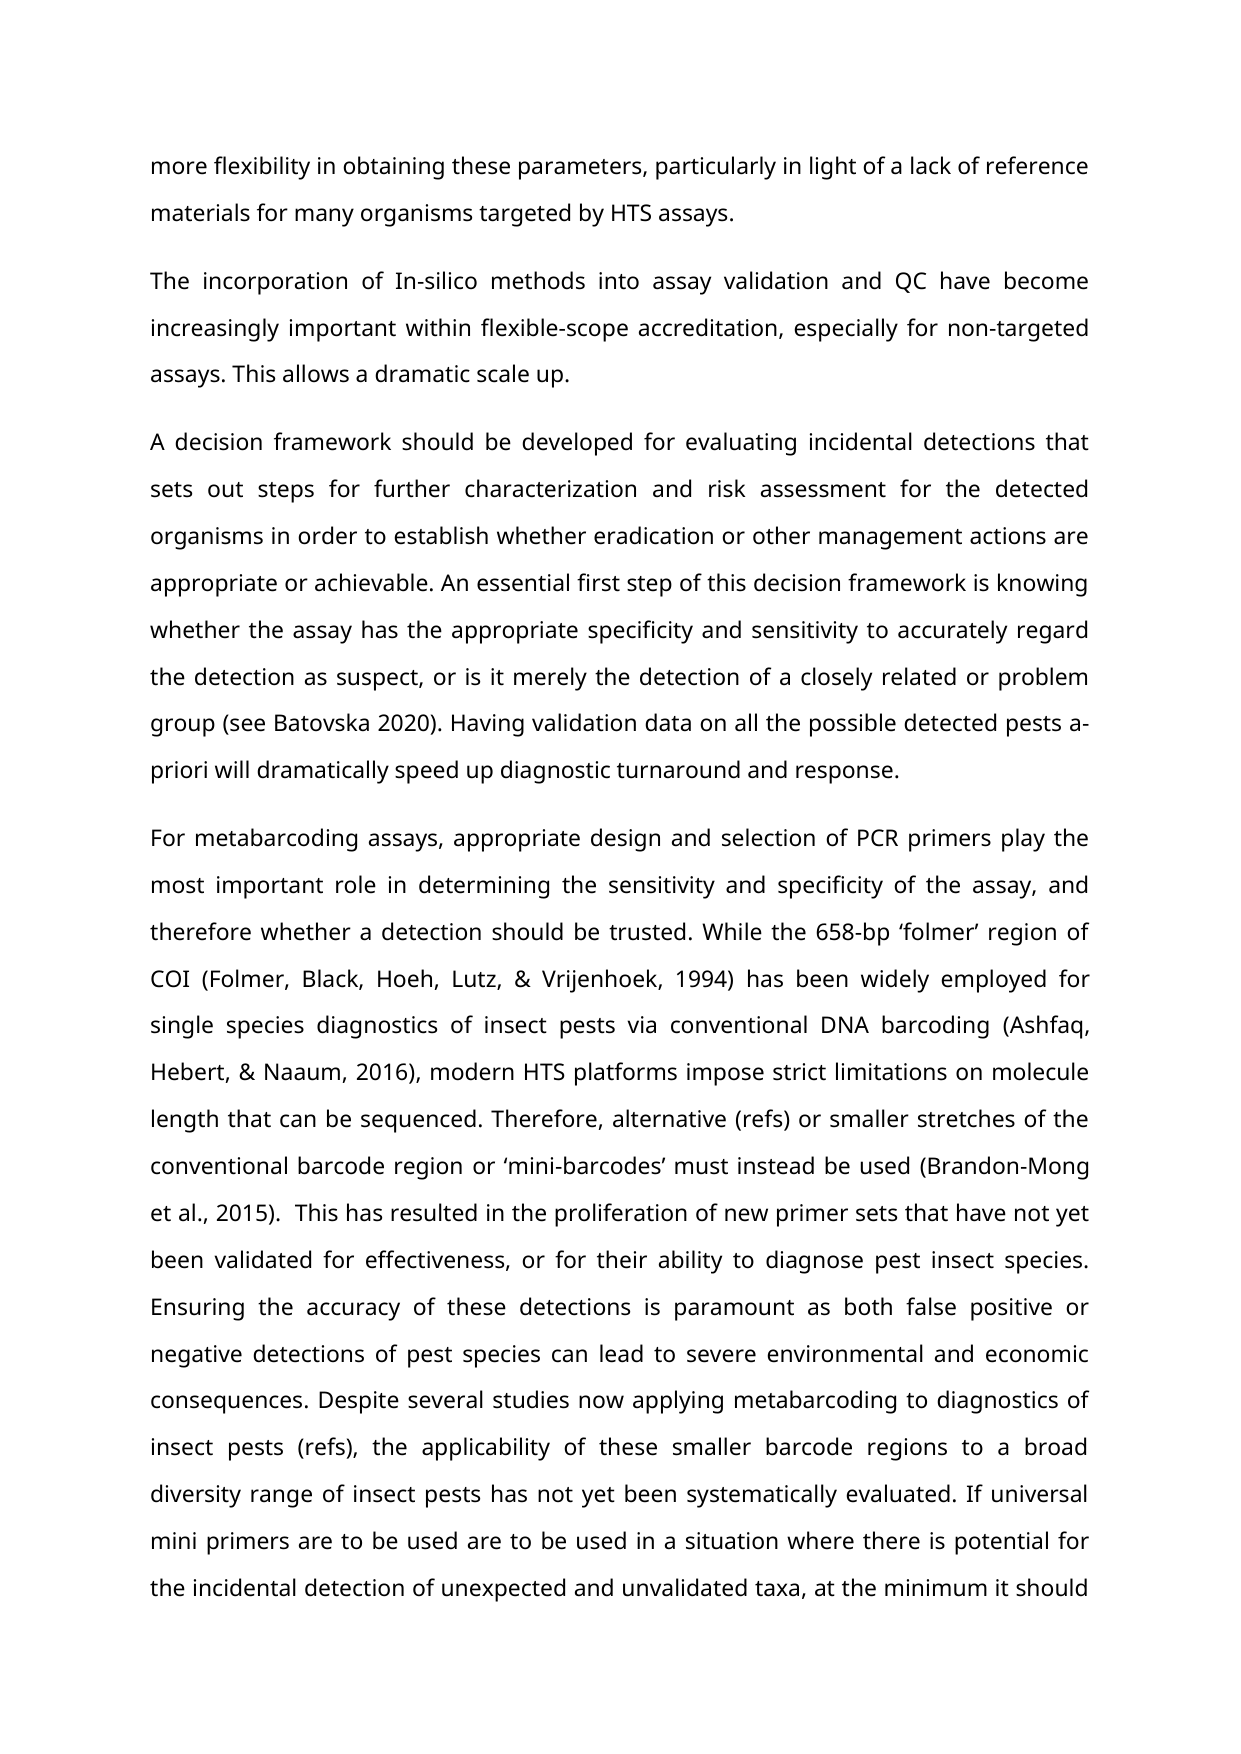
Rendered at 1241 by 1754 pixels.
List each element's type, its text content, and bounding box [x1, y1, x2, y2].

text The incorporation of In-silico methods into assay validation and QC have become increasingly important within flexible-scope accreditation, especially for non-targeted assays. This allows a dramatic scale up. [150, 264, 1090, 389]
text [150, 150, 1090, 228]
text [150, 822, 1090, 1603]
text A decision framework should be developed for evaluating incidental detections that sets out steps for further characterization and risk assessment for the detected organisms in order to establish whether eradication or other management actions are appropriate or achievable. An essential first step of this decision framework is knowing whether the assay has the appropriate specificity and sensitivity to accurately regard the detection as suspect, or is it merely the detection of a closely related or problem group (see Batovska 2020). Having validation data on all the possible detected pests a-priori will dramatically speed up diagnostic turnaround and response. [150, 426, 1090, 785]
